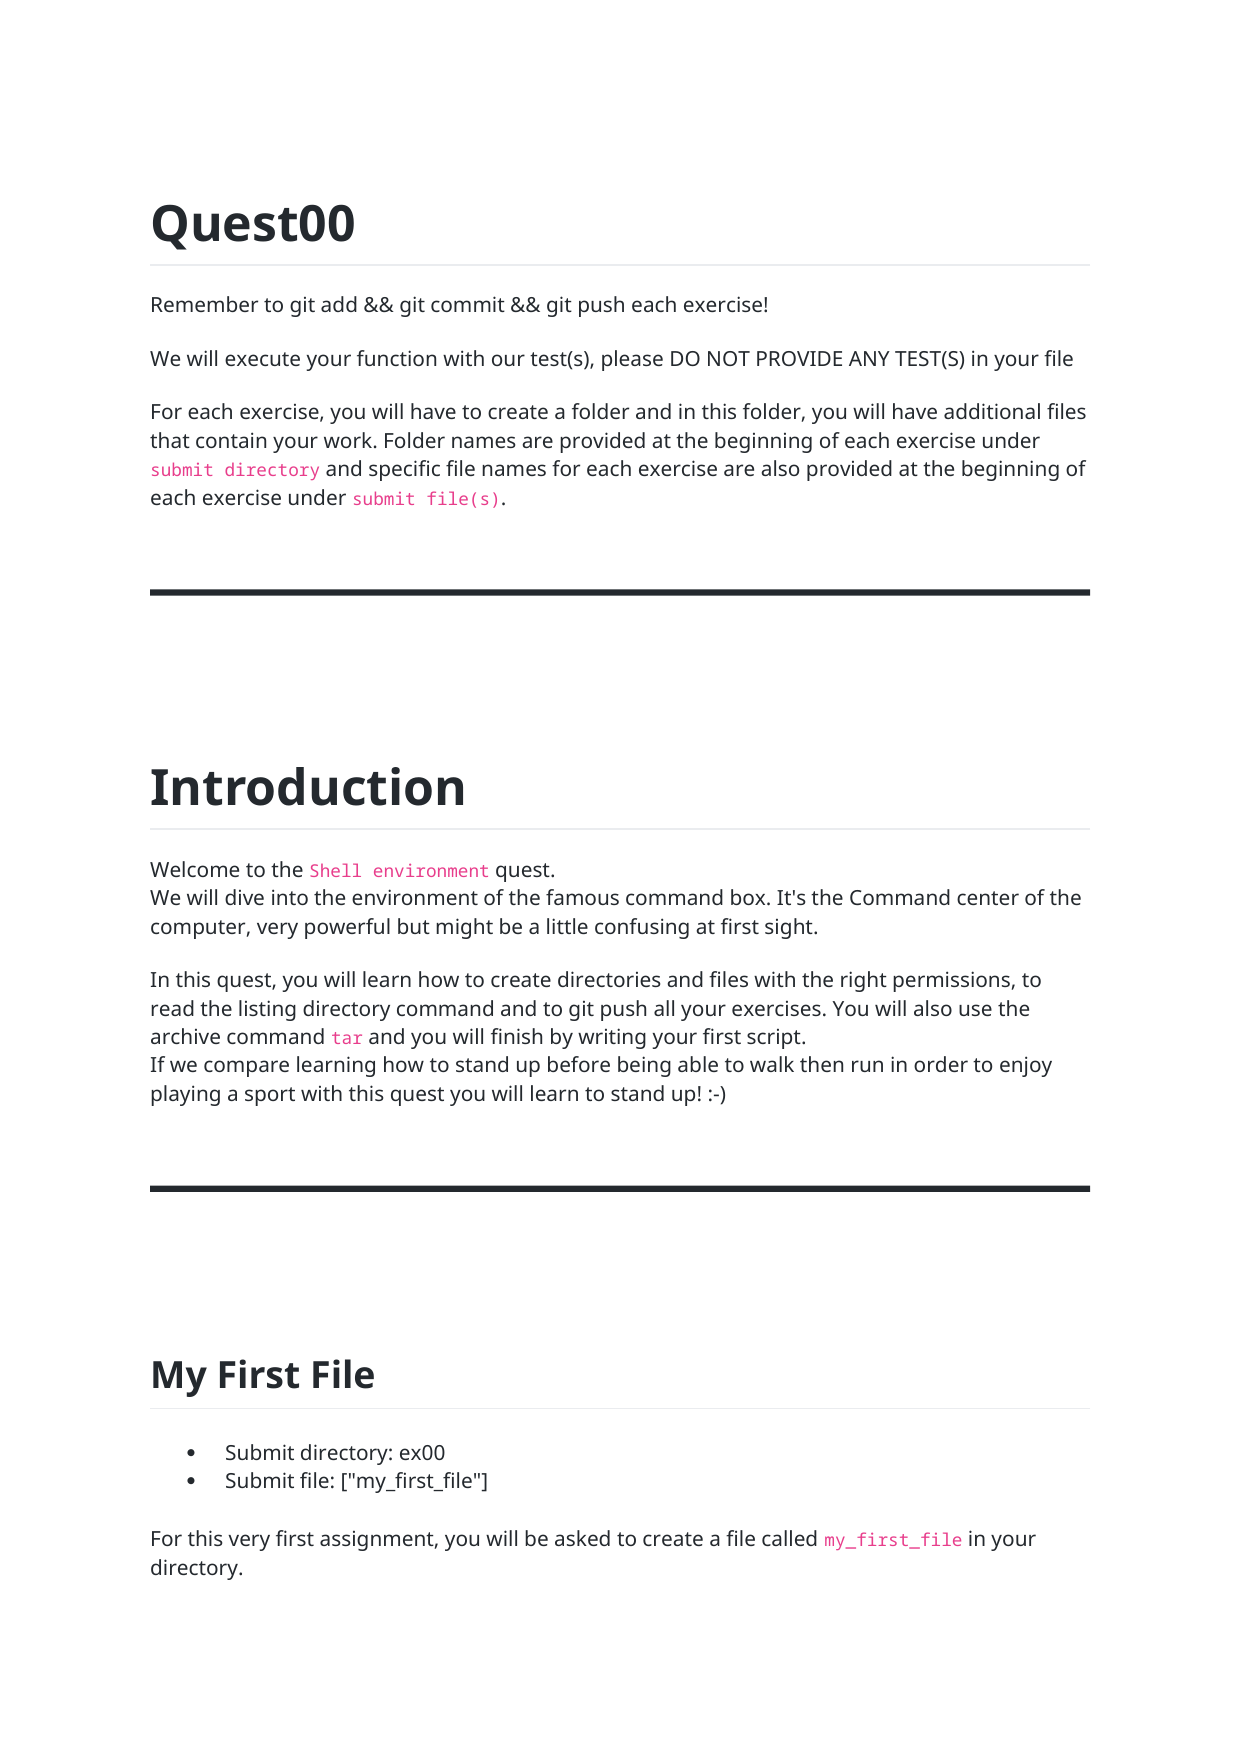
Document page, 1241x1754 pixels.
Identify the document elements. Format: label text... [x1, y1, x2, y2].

text We will dive into the environment of the famous command box. It's the Command center of the computer, very powerful but might be a little confusing at first sight. [150, 883, 1090, 940]
list Submit file: ["my_first_file"] [187, 1467, 1090, 1495]
text My First File [150, 1348, 1090, 1408]
text Introduction [150, 752, 1090, 828]
list Submit directory: ex00 [187, 1438, 1090, 1467]
text In this quest, you will learn how to create directories and files with the right permissions, to read the listing directory command and to git push all your exercises. You will also use the archive command tar and you will finish by writing your first script. [150, 965, 1090, 1051]
text Quest00 [150, 187, 1090, 264]
text Welcome to the Shell environment quest. [150, 855, 1090, 883]
text Remember to git add && git commit && git push each exercise! [150, 291, 1090, 319]
text We will execute your function with our test(s), please DO NOT PROVIDE ANY TEST(S) in your file [150, 344, 1090, 372]
text For this very first assignment, you will be asked to create a file called my_first_file in your directory. [150, 1524, 1090, 1581]
text For each exercise, you will have to create a folder and in this folder, you will have additional files that contain your work. Folder names are provided at the beginning of each exercise under submit directory and specific file names for each exercise are also provided at the beginning of each exercise under submit file(s). [150, 397, 1090, 511]
text If we compare learning how to stand up before being able to walk then run in order to enjoy playing a sport with this quest you will learn to stand up! :-) [150, 1051, 1090, 1107]
